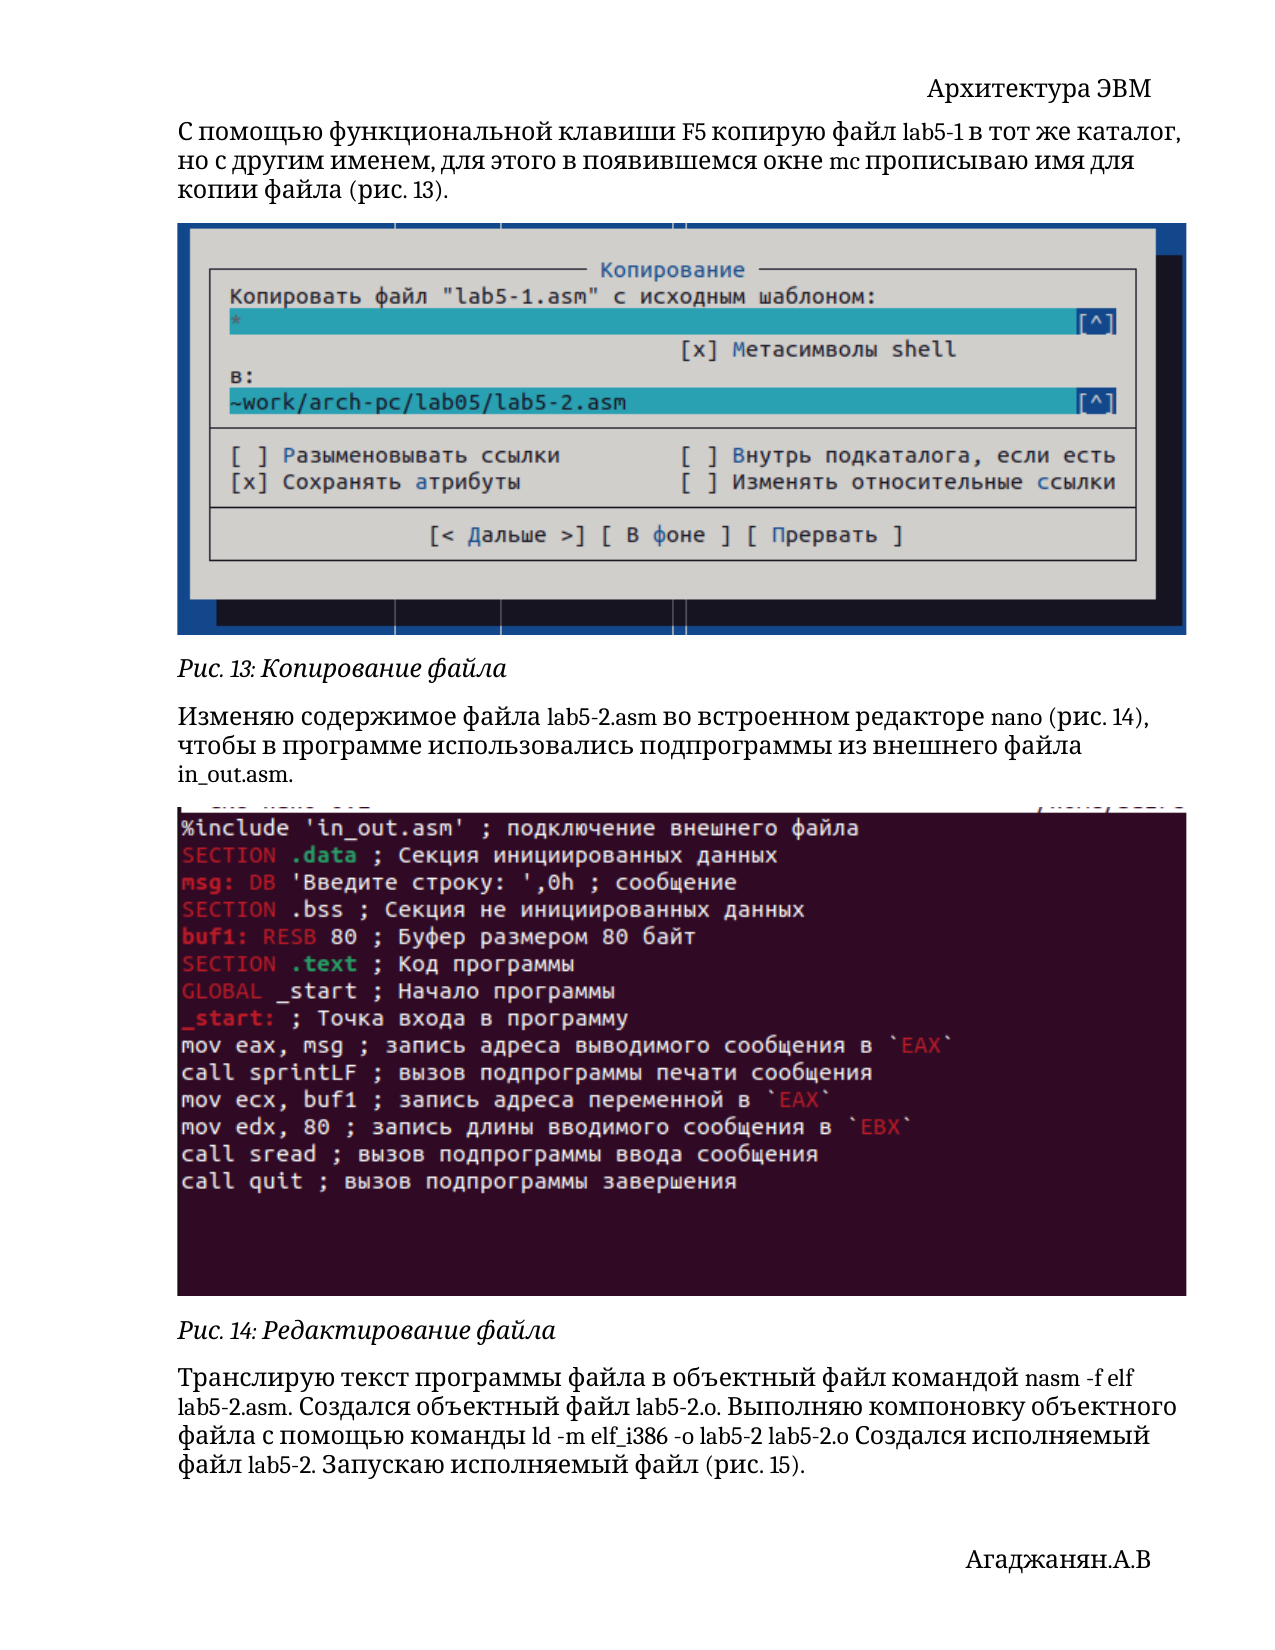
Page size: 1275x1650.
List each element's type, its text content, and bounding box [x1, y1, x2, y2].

text С помощью функциональной клавиши F5 копирую файл lab5-1 в тот же каталог, но с другим именем, для этого в появившемся окне mc прописываю имя для копии файла (рис. 13). [177, 118, 1186, 204]
text Рис. 14: Редактирование файла [177, 1317, 1186, 1346]
picture [177, 223, 1187, 635]
text Изменяю содержимое файла lab5-2.asm во встроенном редакторе nano (рис. 14), чтобы в программе использовались подпрограммы из внешнего файла in_out.asm. [177, 703, 1186, 789]
text Рис. 13: Копирование файла [177, 655, 1186, 684]
text Транслирую текст программы файла в объектный файл командой nasm -f elf lab5-2.asm. Создался объектный файл lab5-2.o. Выполняю компоновку объектного файла с помощью команды ld -m elf_i386 -o lab5-2 lab5-2.o Создался исполняемый файл lab5-2. Запускаю исполняемый файл (рис. 15). [177, 1364, 1186, 1479]
picture [177, 807, 1187, 1296]
